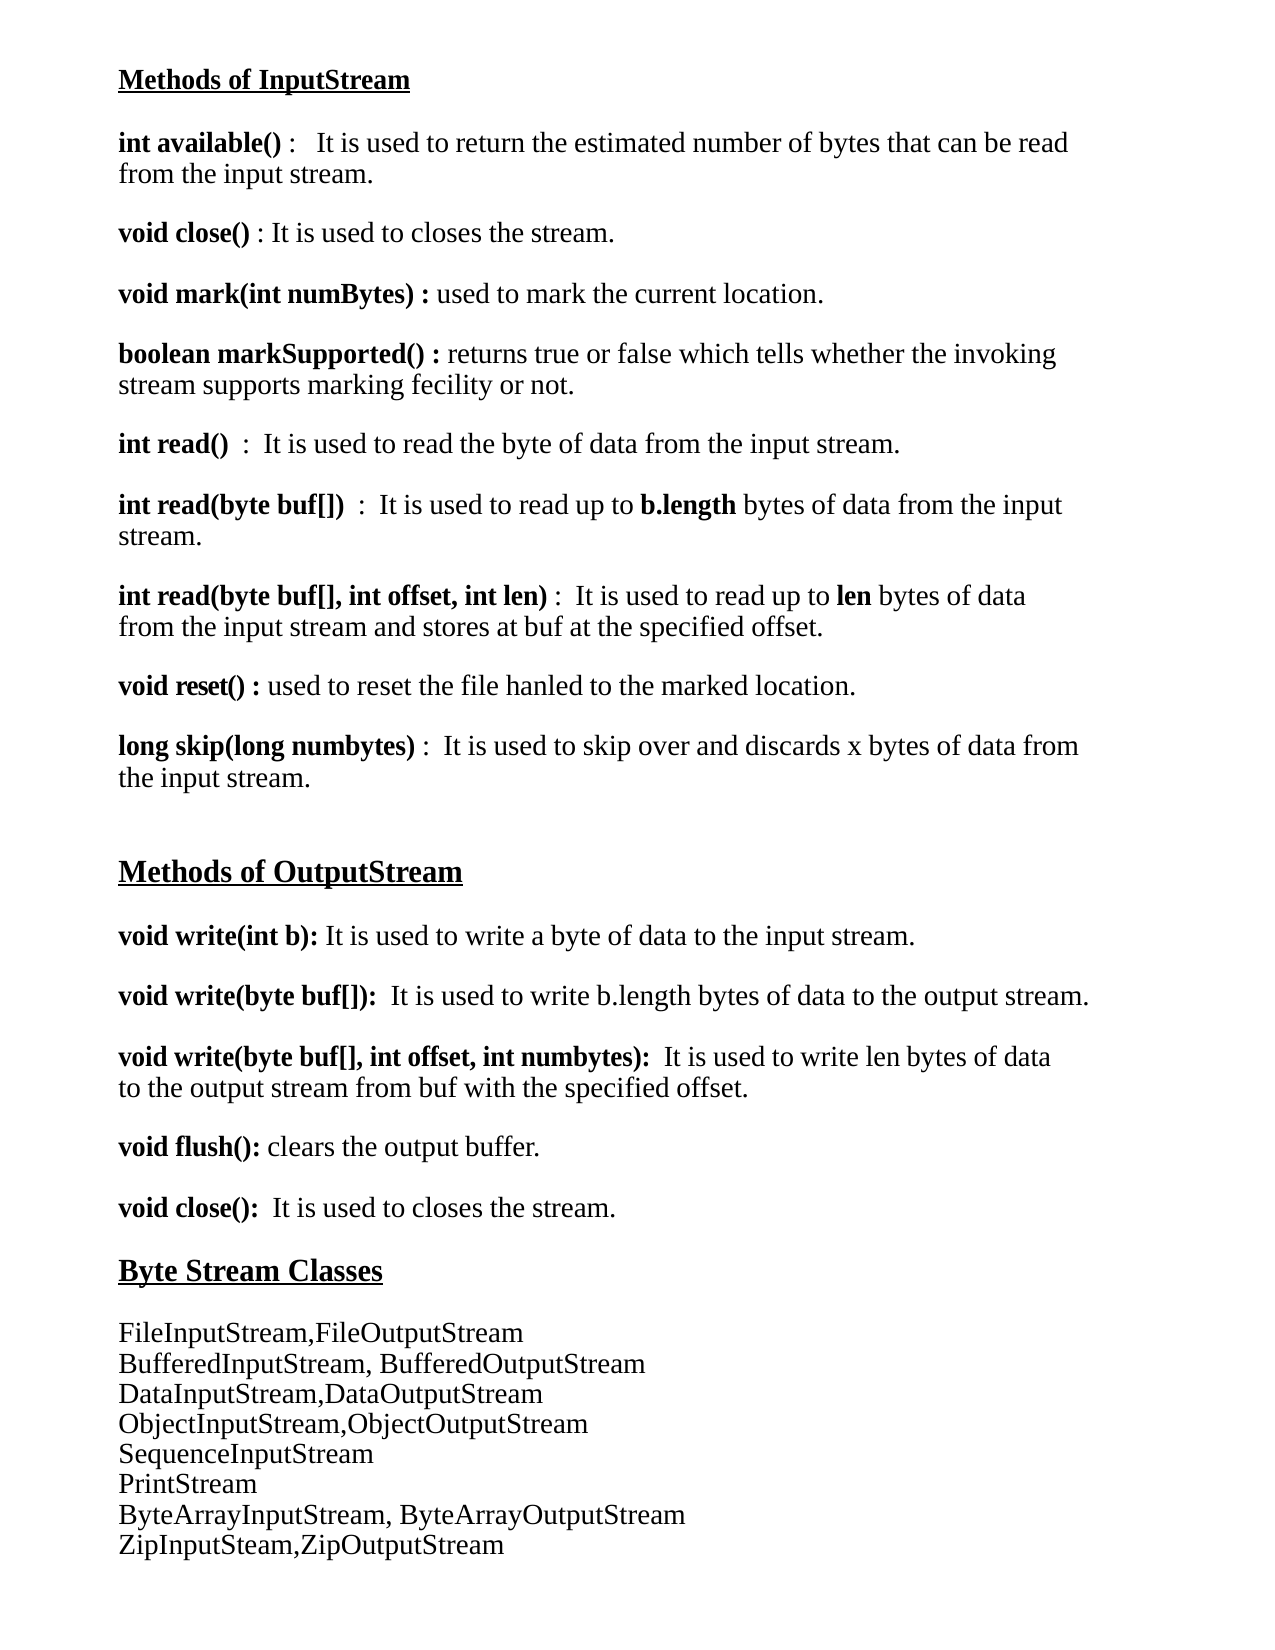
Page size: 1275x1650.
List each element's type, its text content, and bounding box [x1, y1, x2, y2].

text BufferedInputStream, BufferedOutputStream [118, 1349, 1275, 1379]
text void write(byte buf[], int offset, int numbytes): It is used to write len bytes of data [118, 1038, 1275, 1073]
text FileInputStream,FileOutputStream [118, 1314, 1275, 1349]
text stream. [118, 522, 1275, 552]
text ZipInputSteam,ZipOutputStream [118, 1530, 1275, 1560]
text void write(byte buf[]): It is used to write b.length bytes of data to the output stream. [118, 977, 1275, 1013]
text void close(): It is used to closes the stream. [118, 1189, 1275, 1224]
text void flush(): clears the output buffer. [118, 1128, 1275, 1164]
text ByteArrayInputStream, ByteArrayOutputStream [118, 1500, 1275, 1530]
text from the input stream and stores at buf at the specified offset. [118, 612, 1275, 642]
text int read(byte buf[], int offset, int len) : It is used to read up to len bytes of data [118, 577, 1275, 612]
text PrintStream [118, 1470, 1275, 1500]
text Byte Stream Classes [118, 1249, 1275, 1289]
text void mark(int numBytes) : used to mark the current location. [118, 275, 1275, 310]
text Methods of InputStream [118, 50, 1275, 99]
text ObjectInputStream,ObjectOutputStream [118, 1409, 1275, 1440]
text to the output stream from buf with the specified offset. [118, 1073, 1275, 1103]
text boolean markSupported() : returns true or false which tells whether the invoking [118, 335, 1275, 371]
text from the input stream. [118, 159, 1275, 189]
text DataInputStream,DataOutputStream [118, 1379, 1275, 1409]
text void reset() : used to reset the file hanled to the marked location. [118, 667, 1275, 702]
text SequenceInputStream [118, 1440, 1275, 1470]
text long skip(long numbytes) : It is used to skip over and discards x bytes of data from [118, 727, 1275, 763]
text int available() : It is used to return the estimated number of bytes that can be read [118, 124, 1275, 159]
text stream supports marking fecility or not. [118, 371, 1275, 401]
text void write(int b): It is used to write a byte of data to the input stream. [118, 917, 1275, 952]
text void close() : It is used to closes the stream. [118, 214, 1275, 250]
text the input stream. [118, 763, 1275, 793]
text int read() : It is used to read the byte of data from the input stream. [118, 426, 1275, 461]
text int read(byte buf[]) : It is used to read up to b.length bytes of data from the input [118, 486, 1275, 522]
text Methods of OutputStream [118, 843, 1275, 892]
